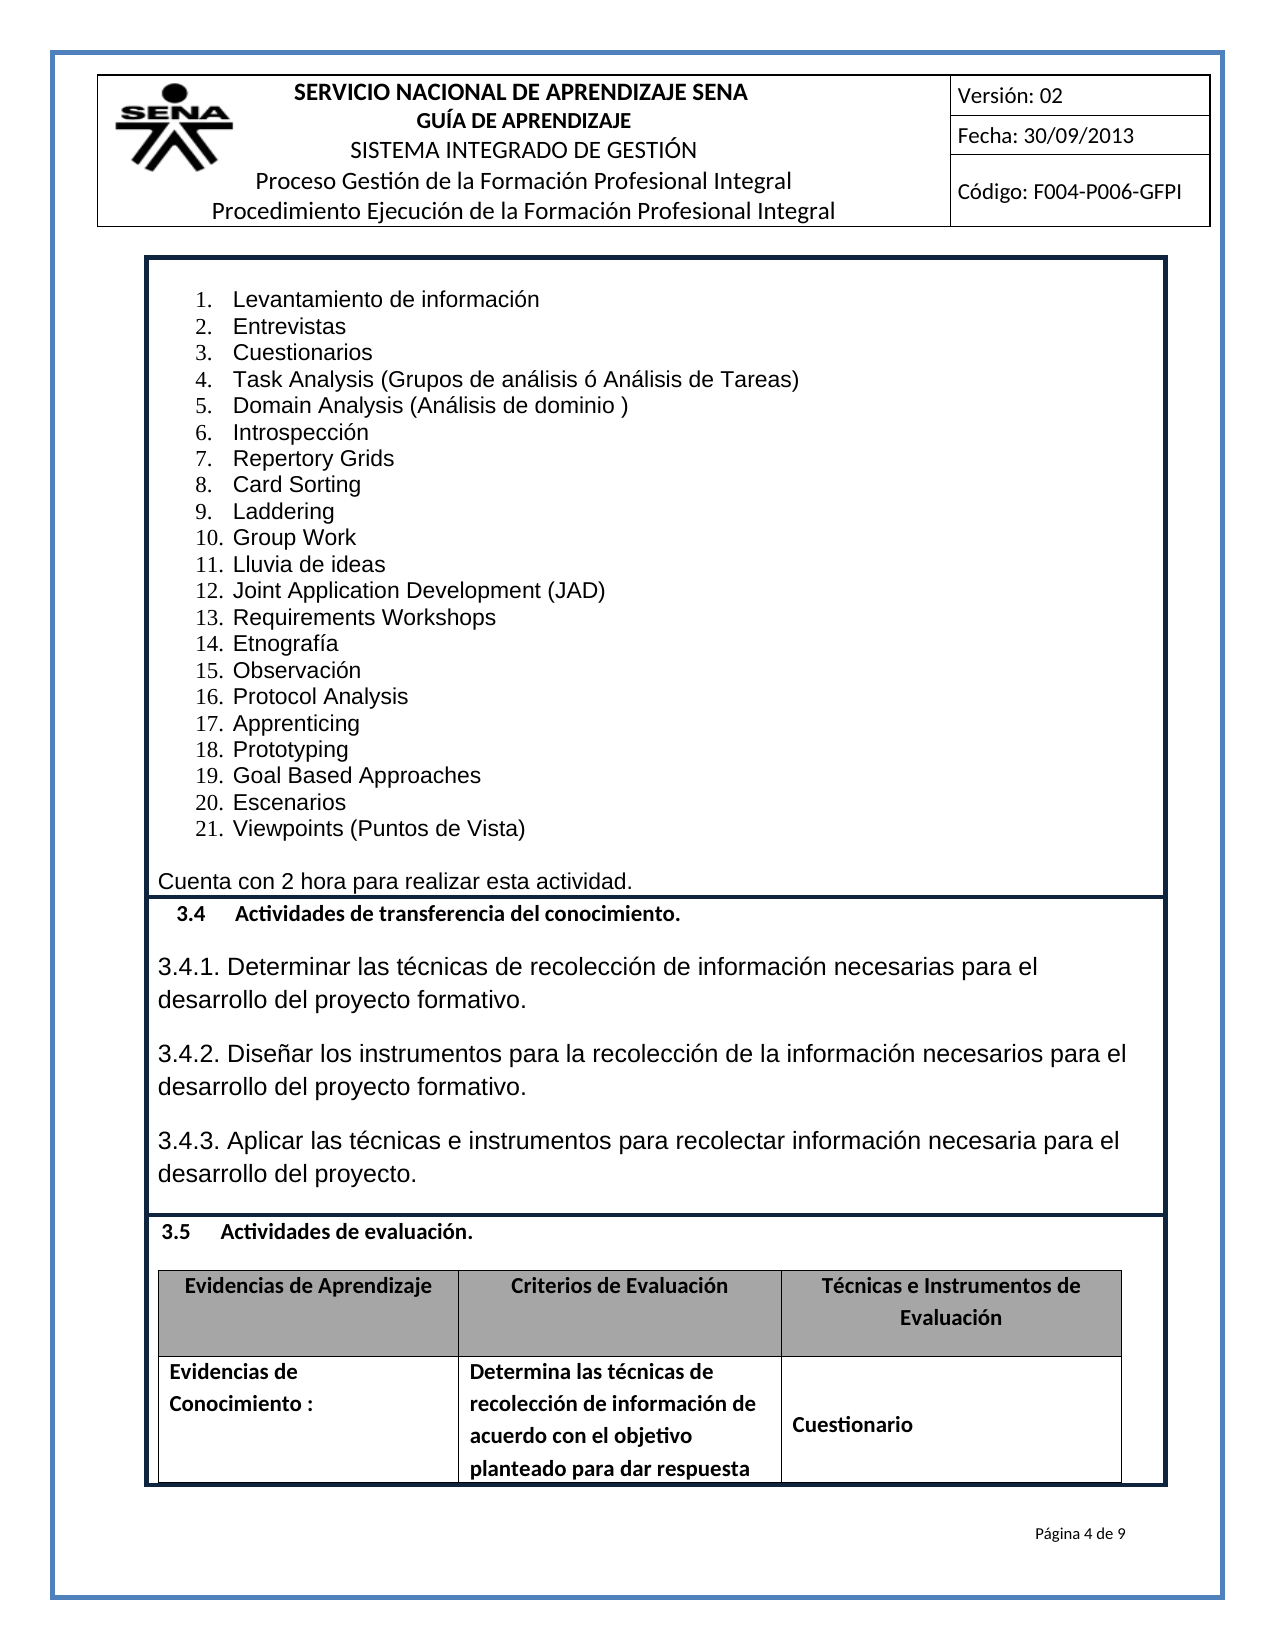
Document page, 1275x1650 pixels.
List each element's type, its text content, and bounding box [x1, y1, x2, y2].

picture [113, 80, 236, 175]
table_cell Actividades de evaluación. [149, 1217, 1163, 1483]
table_cell Actividades de transferencia del conocimiento. 3.4.1. Determinar las técnicas de recolección de información necesarias para el desarrollo del proyecto formativo. 3.4.2. Diseñar los instrumentos para la recolección de la información necesarios para el desarrollo del proyecto formativo. 3.4.3. Aplicar las técnicas e instrumentos para recolectar información necesaria para el desarrollo del proyecto. [149, 899, 1163, 1212]
